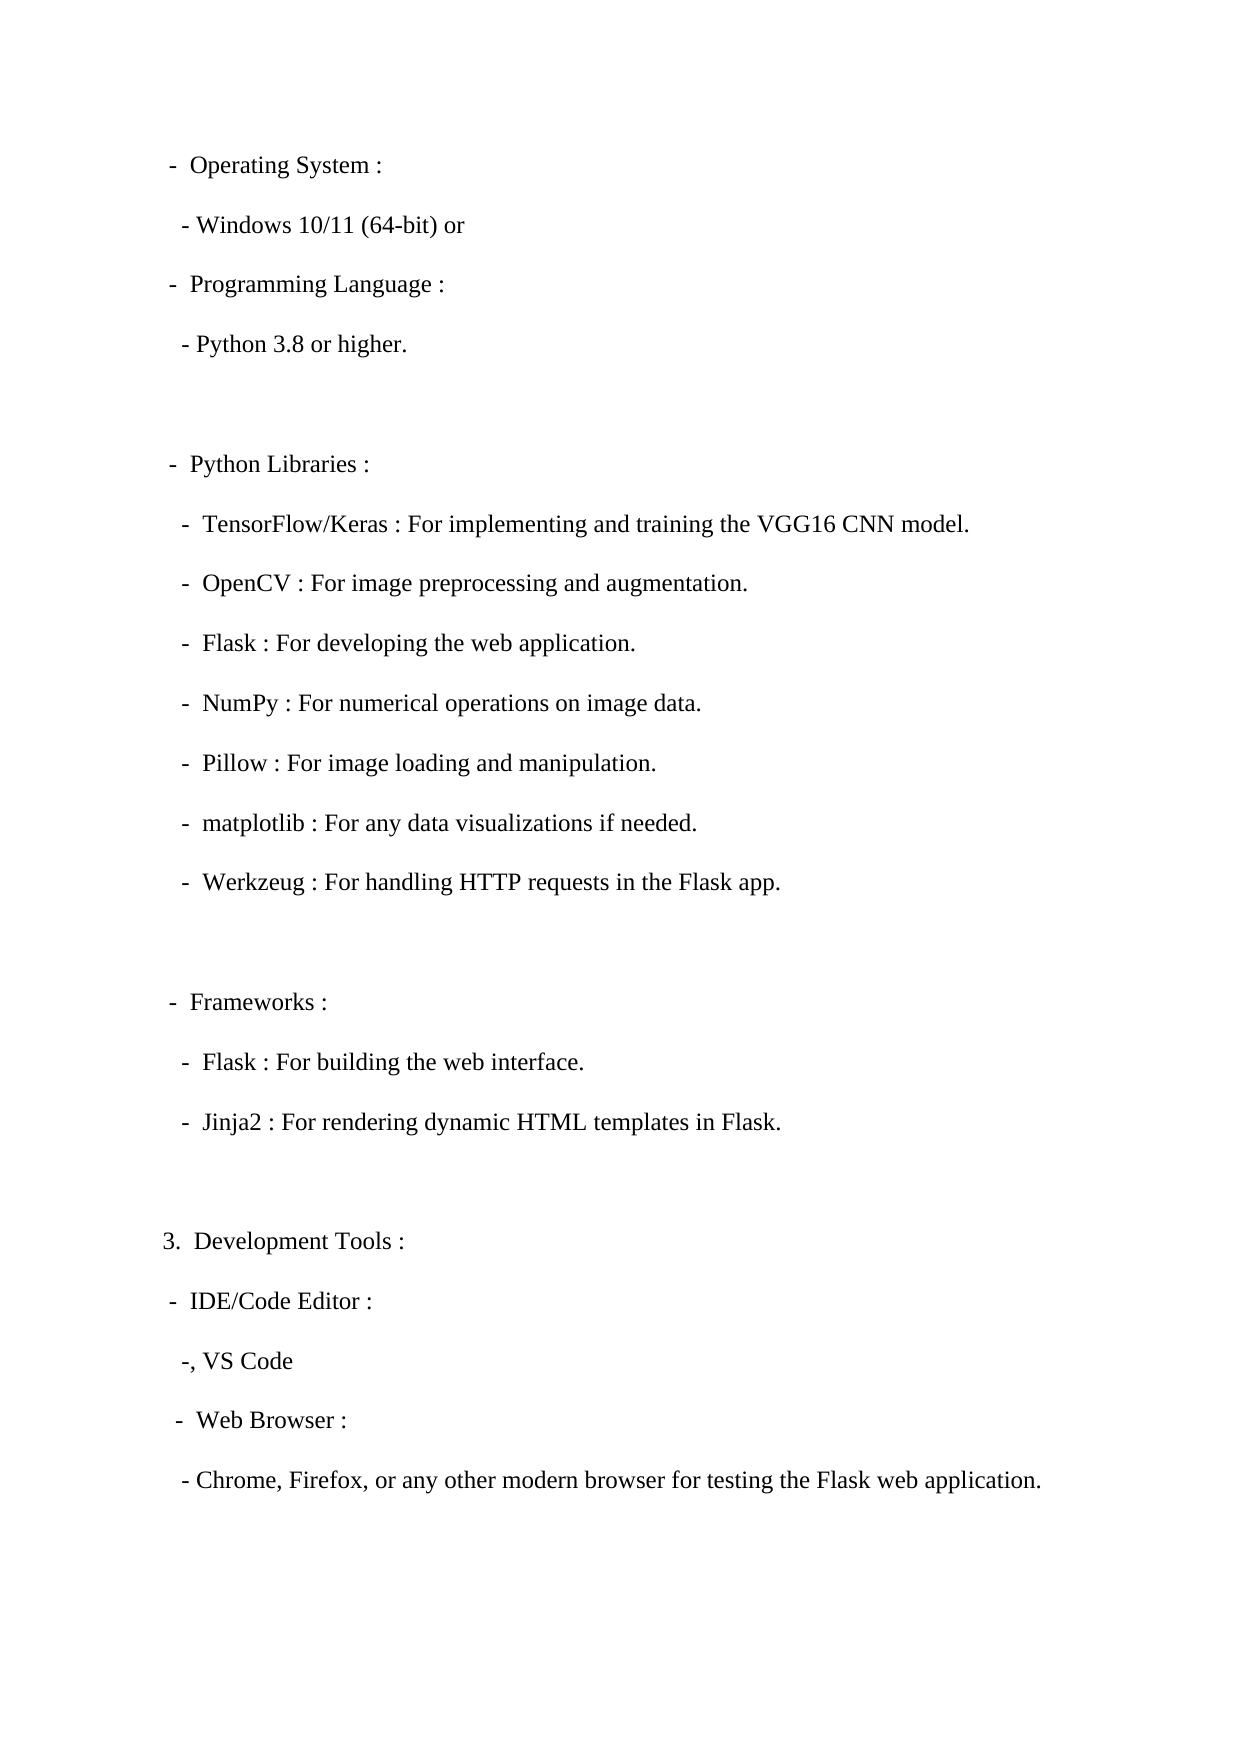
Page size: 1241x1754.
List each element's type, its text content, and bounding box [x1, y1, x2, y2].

text - Windows 10/11 (64-bit) or [150, 210, 1090, 238]
text - TensorFlow/Keras : For implementing and training the VGG16 CNN model. [150, 509, 1090, 537]
text - Flask : For building the web interface. [150, 1047, 1090, 1076]
text - OpenCV : For image preprocessing and augmentation. [150, 568, 1090, 597]
text - Web Browser : [150, 1406, 1090, 1434]
text - Python 3.8 or higher. [150, 329, 1090, 358]
text - Flask : For developing the web application. [150, 628, 1090, 657]
text - Operating System : [150, 150, 1090, 179]
text - Pillow : For image loading and manipulation. [150, 748, 1090, 777]
text - Werkzeug : For handling HTTP requests in the Flask app. [150, 867, 1090, 896]
text - Jinja2 : For rendering dynamic HTML templates in Flask. [150, 1107, 1090, 1135]
text - Frameworks : [150, 987, 1090, 1016]
text -, VS Code [150, 1346, 1090, 1374]
text - matplotlib : For any data visualizations if needed. [150, 808, 1090, 836]
text - IDE/Code Editor : [150, 1286, 1090, 1315]
text 3. Development Tools : [150, 1226, 1090, 1255]
text - Python Libraries : [150, 449, 1090, 478]
text - NumPy : For numerical operations on image data. [150, 688, 1090, 717]
text - Programming Language : [150, 269, 1090, 298]
text - Chrome, Firefox, or any other modern browser for testing the Flask web application. [150, 1465, 1090, 1494]
